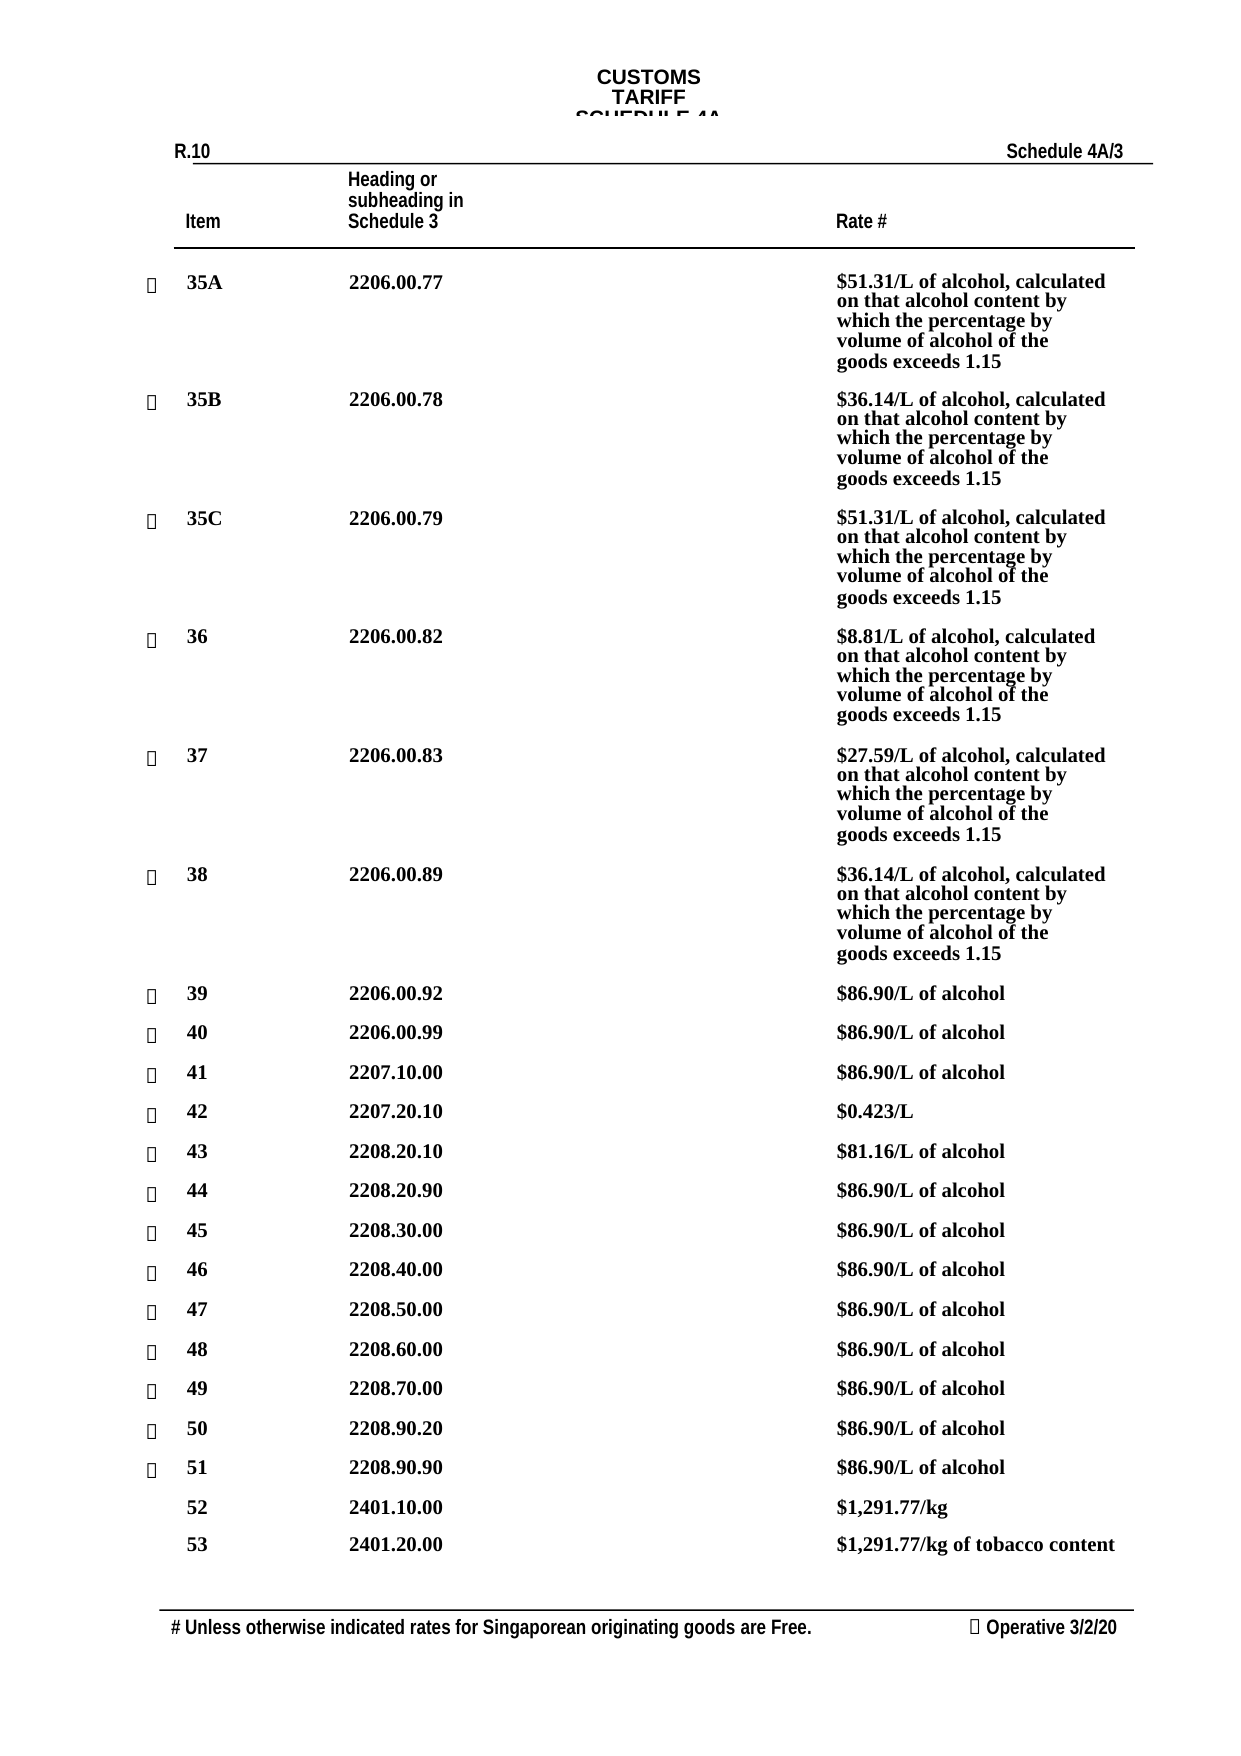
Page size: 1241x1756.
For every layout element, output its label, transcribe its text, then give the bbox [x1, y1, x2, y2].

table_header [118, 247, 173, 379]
text Heading or subheading in [348, 170, 465, 211]
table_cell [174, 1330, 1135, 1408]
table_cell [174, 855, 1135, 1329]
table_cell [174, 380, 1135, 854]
text Item Schedule 3 Rate # [185, 211, 1240, 233]
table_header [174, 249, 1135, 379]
text R.10 Schedule 4A/3 [174, 139, 1240, 163]
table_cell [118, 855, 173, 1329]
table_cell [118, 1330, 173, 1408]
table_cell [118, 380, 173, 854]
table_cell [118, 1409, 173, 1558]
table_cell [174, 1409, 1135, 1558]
text # Unless otherwise indicated rates for Singaporean originating goods are Free.  Operative 3/2/20 [171, 1606, 1240, 1640]
